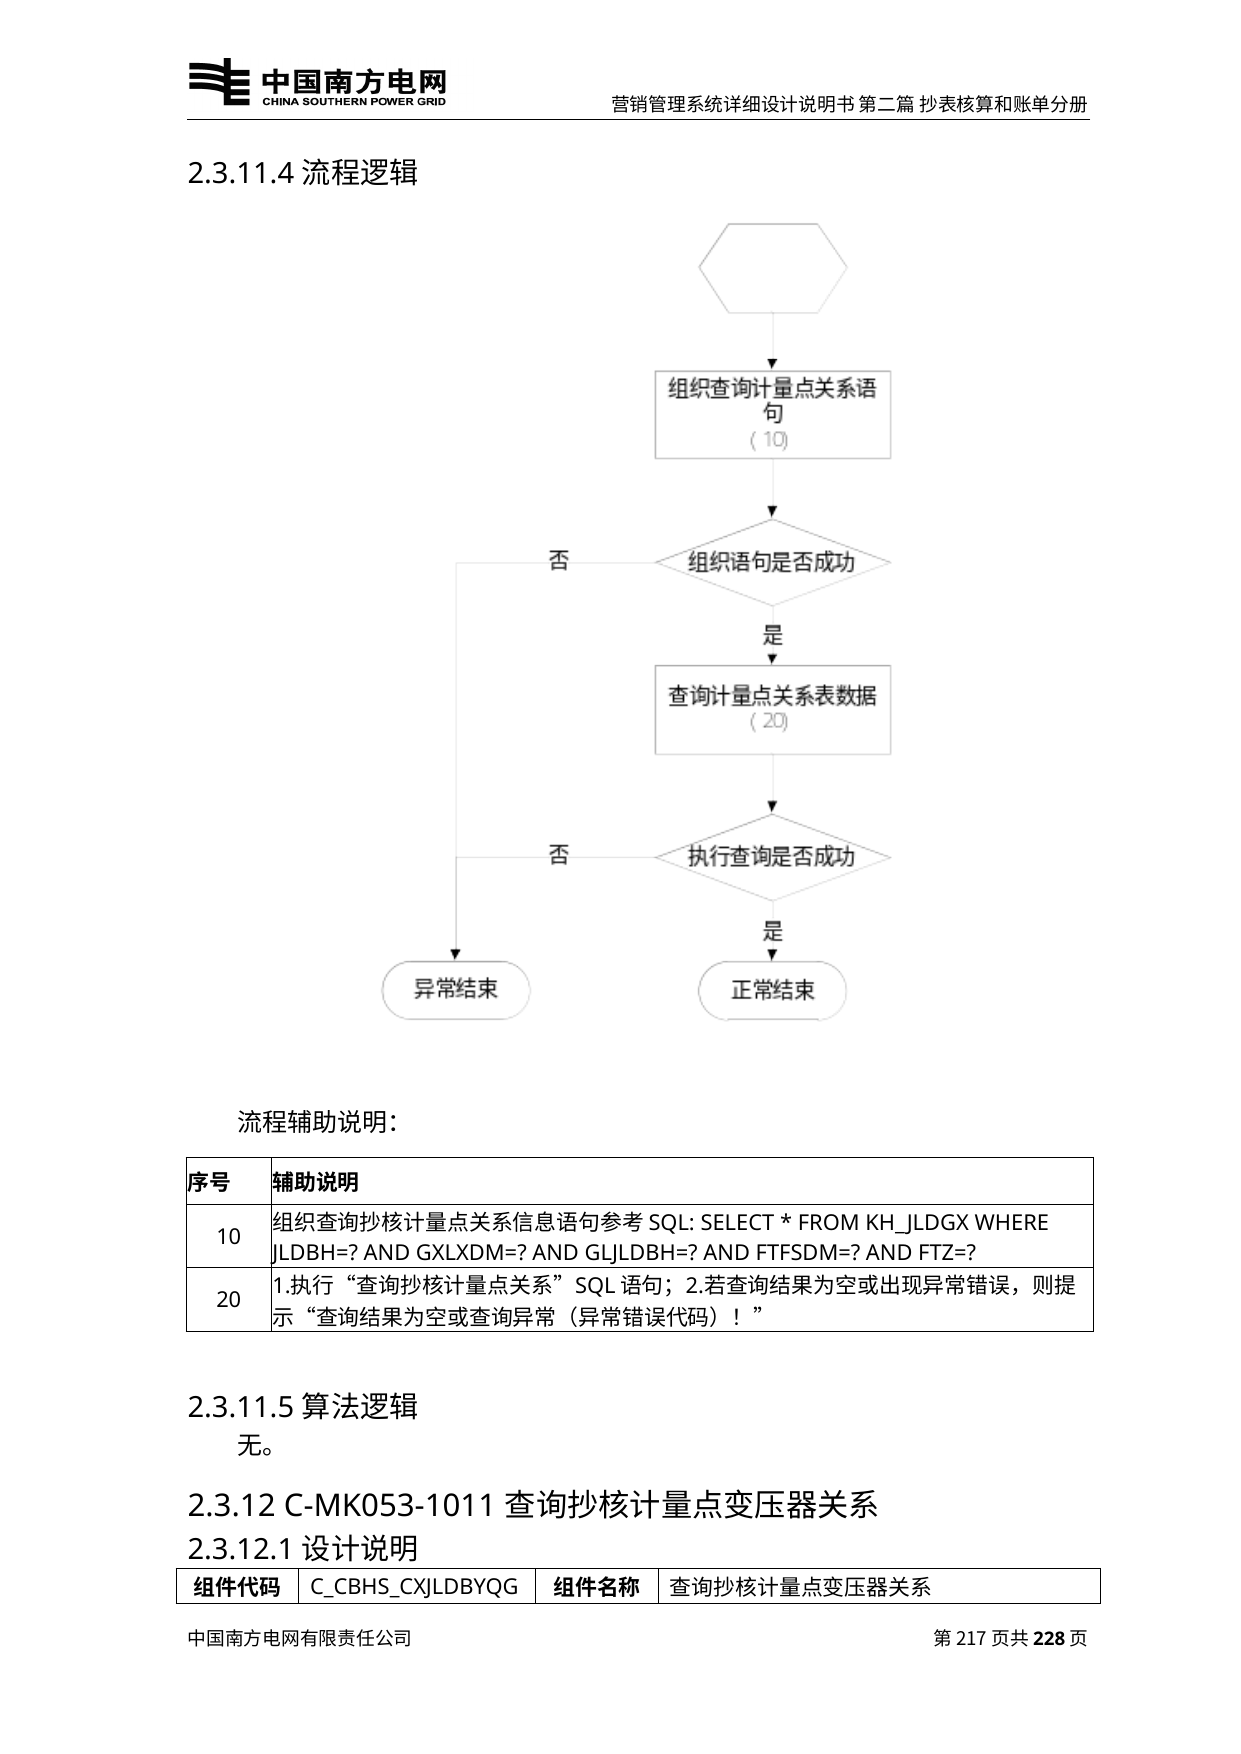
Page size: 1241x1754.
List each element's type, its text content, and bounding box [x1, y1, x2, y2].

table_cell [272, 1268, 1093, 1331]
subtitle C-MK053-1011 查询抄核计量点变压器关系 [187, 1480, 1090, 1525]
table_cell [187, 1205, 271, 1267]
subtitle 流程逻辑 [187, 150, 1090, 192]
text 流程辅助说明： [187, 1102, 1090, 1139]
subtitle 设计说明 [187, 1525, 1090, 1568]
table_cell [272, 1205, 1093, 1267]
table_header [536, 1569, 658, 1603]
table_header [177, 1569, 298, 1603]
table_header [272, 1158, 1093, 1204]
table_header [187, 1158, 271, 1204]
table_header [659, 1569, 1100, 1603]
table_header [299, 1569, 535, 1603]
subtitle 算法逻辑 [187, 1383, 1090, 1426]
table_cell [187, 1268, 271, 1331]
text 无。 [187, 1426, 1090, 1462]
picture [187, 58, 474, 112]
